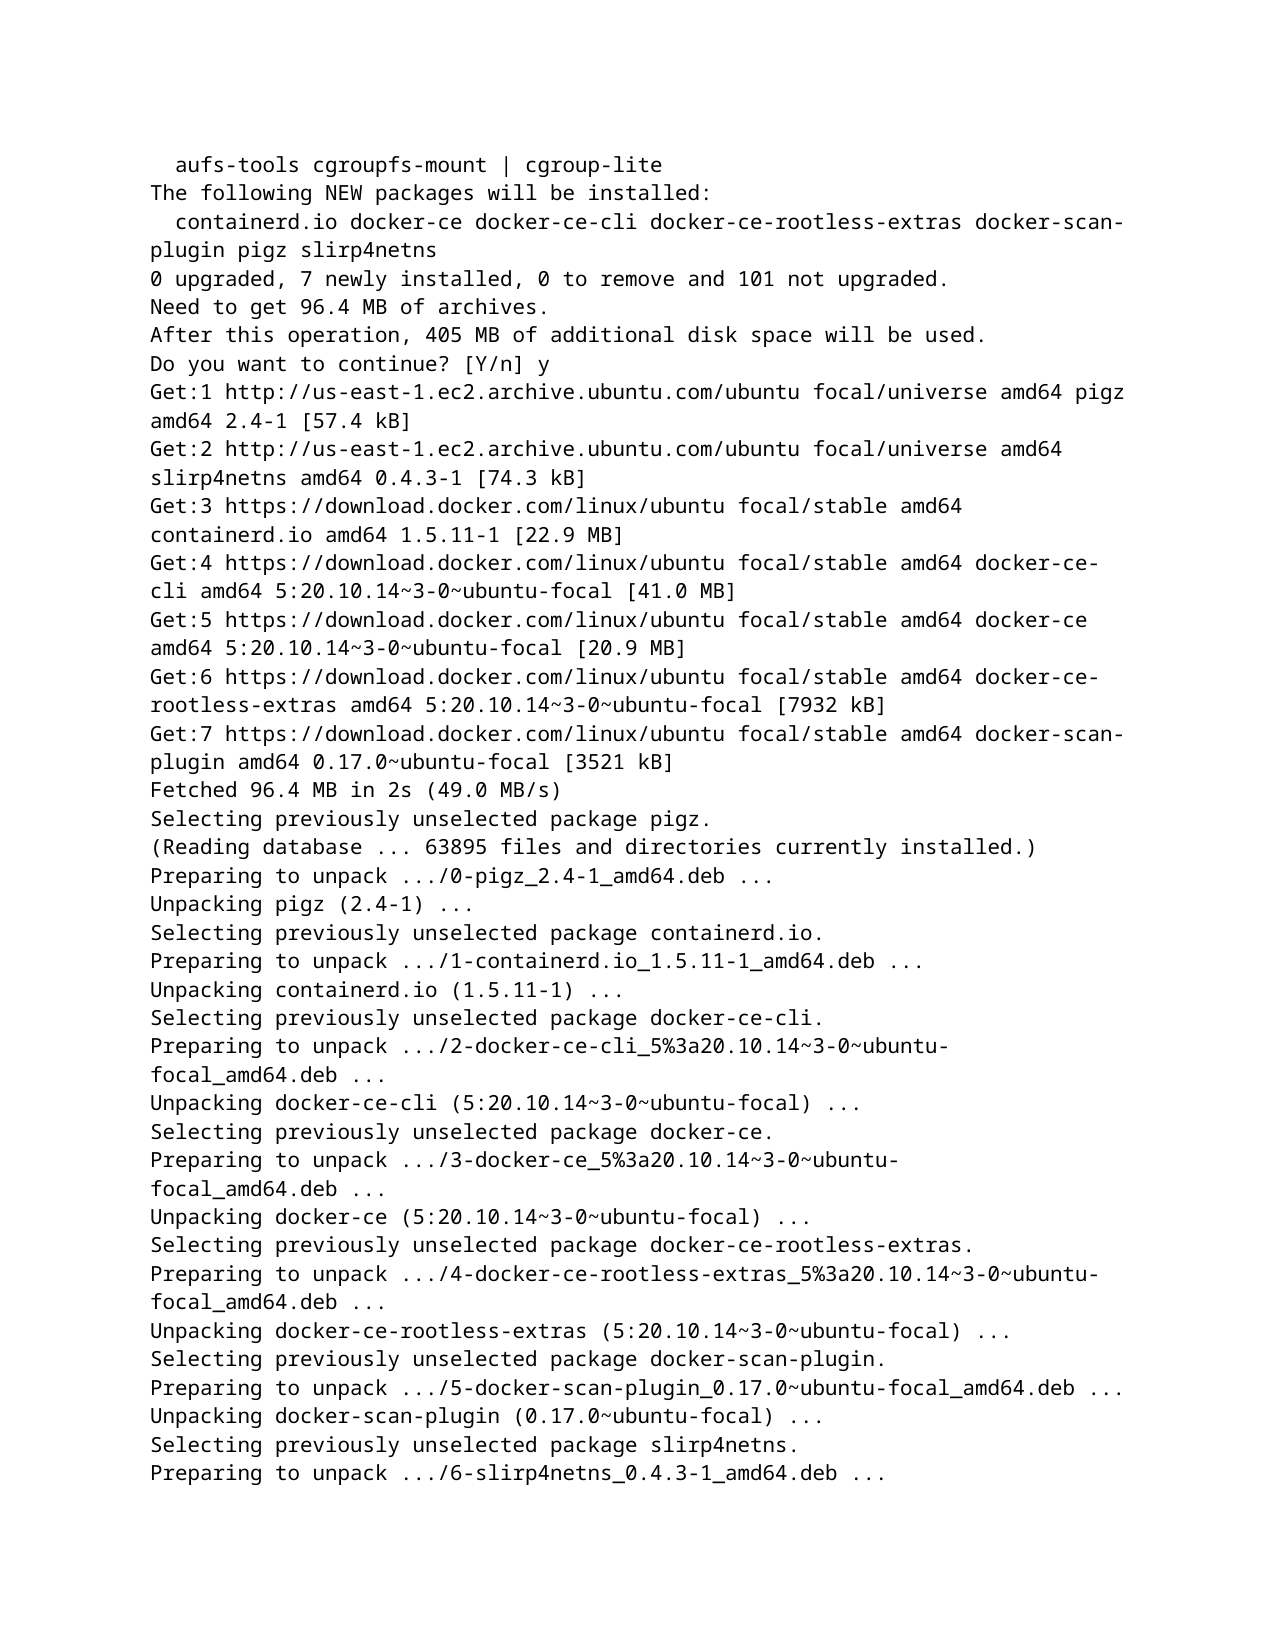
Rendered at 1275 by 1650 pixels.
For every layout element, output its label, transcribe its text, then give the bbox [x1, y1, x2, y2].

text Need to get 96.4 MB of archives. [150, 292, 1125, 321]
text aufs-tools cgroupfs-mount | cgroup-lite [150, 150, 1125, 178]
text Get:5 https://download.docker.com/linux/ubuntu focal/stable amd64 docker-ce amd64 5:20.10.14~3-0~ubuntu-focal [20.9 MB] [150, 605, 1125, 662]
text Preparing to unpack .../4-docker-ce-rootless-extras_5%3a20.10.14~3-0~ubuntu-focal_amd64.deb ... [150, 1259, 1125, 1316]
text Unpacking docker-ce-rootless-extras (5:20.10.14~3-0~ubuntu-focal) ... [150, 1316, 1125, 1344]
text Preparing to unpack .../5-docker-scan-plugin_0.17.0~ubuntu-focal_amd64.deb ... [150, 1373, 1125, 1401]
text Preparing to unpack .../6-slirp4netns_0.4.3-1_amd64.deb ... [150, 1458, 1125, 1487]
text Selecting previously unselected package slirp4netns. [150, 1430, 1125, 1458]
text Unpacking docker-scan-plugin (0.17.0~ubuntu-focal) ... [150, 1401, 1125, 1430]
text Preparing to unpack .../0-pigz_2.4-1_amd64.deb ... [150, 861, 1125, 889]
text Selecting previously unselected package containerd.io. [150, 918, 1125, 946]
text The following NEW packages will be installed: [150, 178, 1125, 207]
text Unpacking docker-ce (5:20.10.14~3-0~ubuntu-focal) ... [150, 1202, 1125, 1231]
text Get:1 http://us-east-1.ec2.archive.ubuntu.com/ubuntu focal/universe amd64 pigz amd64 2.4-1 [57.4 kB] [150, 377, 1125, 434]
text Get:2 http://us-east-1.ec2.archive.ubuntu.com/ubuntu focal/universe amd64 slirp4netns amd64 0.4.3-1 [74.3 kB] [150, 434, 1125, 491]
text containerd.io docker-ce docker-ce-cli docker-ce-rootless-extras docker-scan-plugin pigz slirp4netns [150, 207, 1125, 264]
text Get:4 https://download.docker.com/linux/ubuntu focal/stable amd64 docker-ce-cli amd64 5:20.10.14~3-0~ubuntu-focal [41.0 MB] [150, 548, 1125, 605]
text Get:3 https://download.docker.com/linux/ubuntu focal/stable amd64 containerd.io amd64 1.5.11-1 [22.9 MB] [150, 491, 1125, 548]
text 0 upgraded, 7 newly installed, 0 to remove and 101 not upgraded. [150, 264, 1125, 292]
text Get:7 https://download.docker.com/linux/ubuntu focal/stable amd64 docker-scan-plugin amd64 0.17.0~ubuntu-focal [3521 kB] [150, 719, 1125, 776]
text Unpacking pigz (2.4-1) ... [150, 889, 1125, 918]
text Preparing to unpack .../2-docker-ce-cli_5%3a20.10.14~3-0~ubuntu-focal_amd64.deb ... [150, 1032, 1125, 1088]
text (Reading database ... 63895 files and directories currently installed.) [150, 832, 1125, 861]
text Selecting previously unselected package docker-ce-rootless-extras. [150, 1231, 1125, 1259]
text Selecting previously unselected package pigz. [150, 804, 1125, 832]
text Get:6 https://download.docker.com/linux/ubuntu focal/stable amd64 docker-ce-rootless-extras amd64 5:20.10.14~3-0~ubuntu-focal [7932 kB] [150, 662, 1125, 719]
text Unpacking docker-ce-cli (5:20.10.14~3-0~ubuntu-focal) ... [150, 1088, 1125, 1117]
text Selecting previously unselected package docker-ce. [150, 1117, 1125, 1145]
text Preparing to unpack .../1-containerd.io_1.5.11-1_amd64.deb ... [150, 946, 1125, 975]
text After this operation, 405 MB of additional disk space will be used. [150, 321, 1125, 349]
text Do you want to continue? [Y/n] y [150, 349, 1125, 377]
text Selecting previously unselected package docker-scan-plugin. [150, 1344, 1125, 1373]
text Fetched 96.4 MB in 2s (49.0 MB/s) [150, 776, 1125, 804]
text Unpacking containerd.io (1.5.11-1) ... [150, 975, 1125, 1003]
text Preparing to unpack .../3-docker-ce_5%3a20.10.14~3-0~ubuntu-focal_amd64.deb ... [150, 1145, 1125, 1202]
text Selecting previously unselected package docker-ce-cli. [150, 1003, 1125, 1032]
